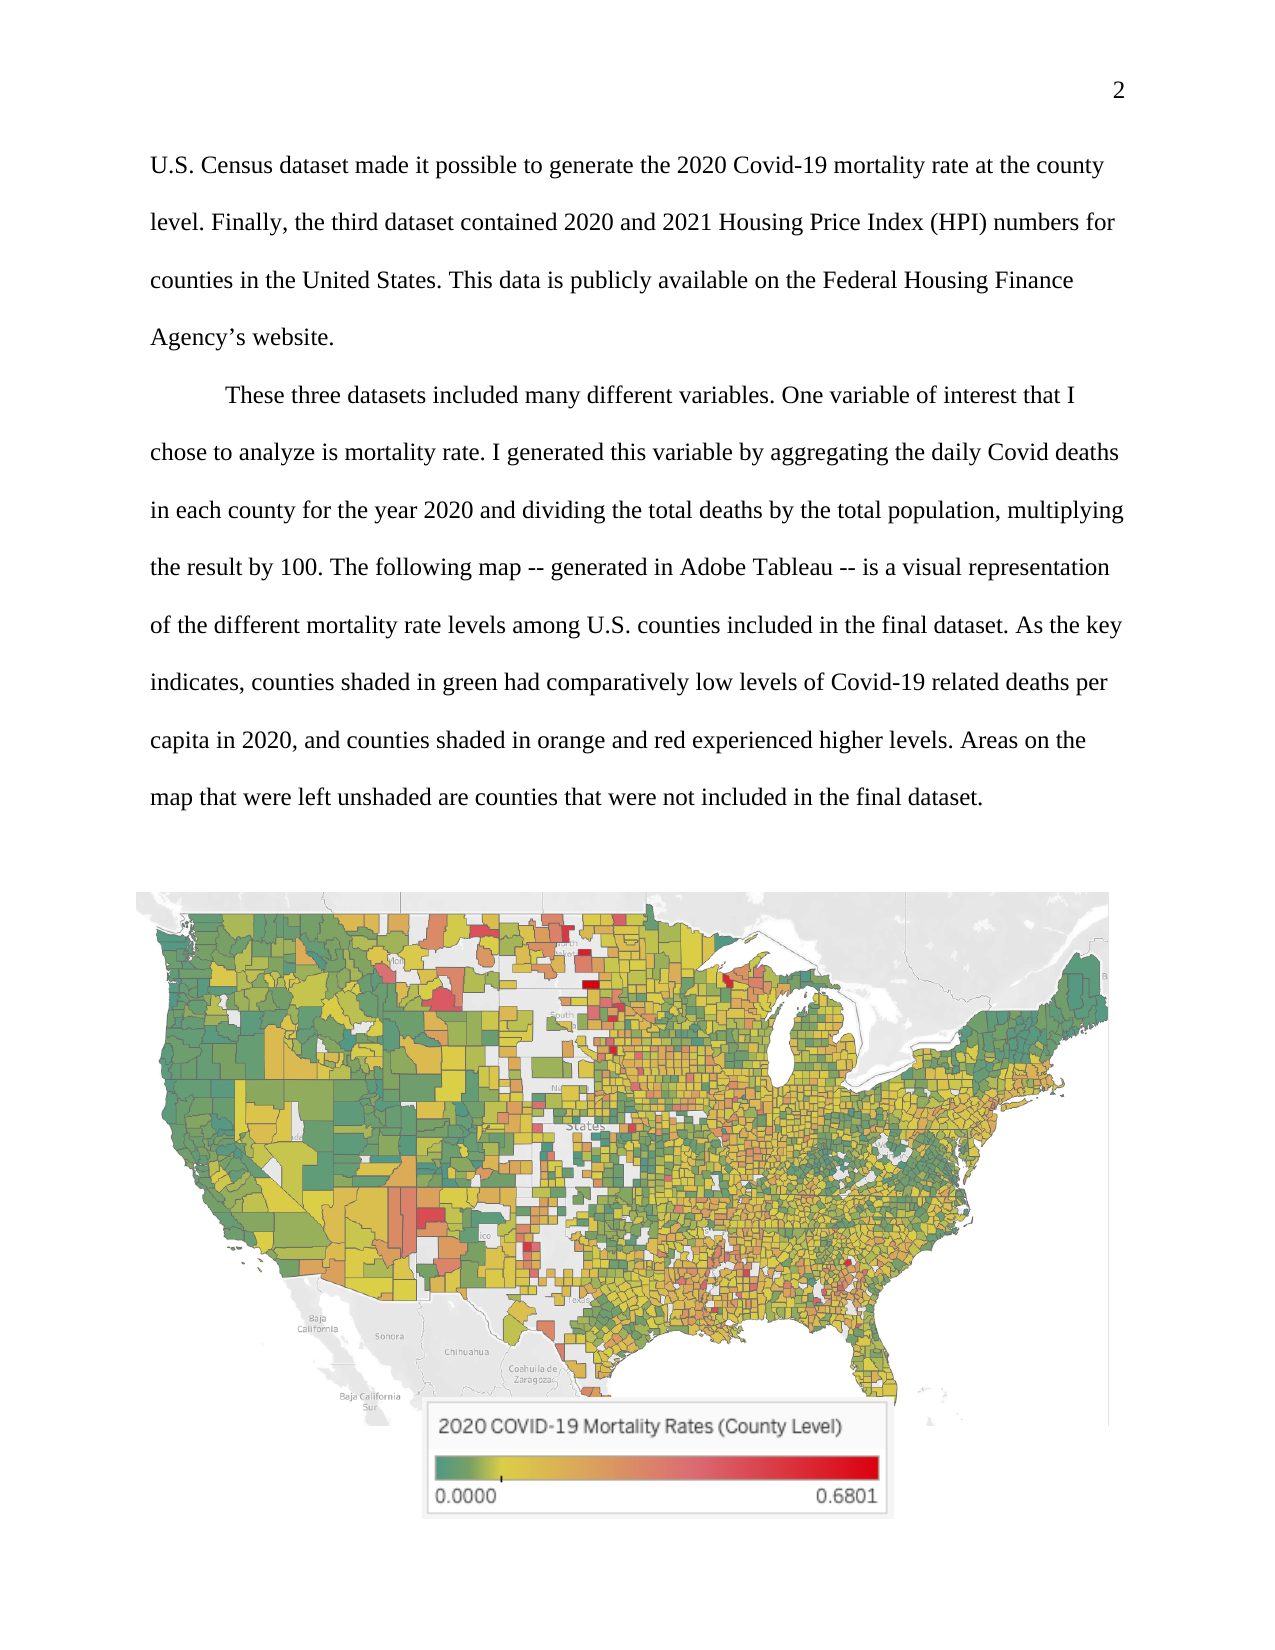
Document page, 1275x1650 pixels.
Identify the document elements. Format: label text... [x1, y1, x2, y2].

picture [136, 892, 1111, 1519]
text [150, 150, 1125, 351]
text These three datasets included many different variables. One variable of interest that I chose to analyze is mortality rate. I generated this variable by aggregating the daily Covid deaths in each county for the year 2020 and dividing the total deaths by the total population, multiplying the result by 100. The following map -- generated in Adobe Tableau -- is a visual representation of the different mortality rate levels among U.S. counties included in the final dataset. As the key indicates, counties shaded in green had comparatively low levels of Covid-19 related deaths per capita in 2020, and counties shaded in orange and red experienced higher levels. Areas on the map that were left unshaded are counties that were not included in the final dataset. [150, 380, 1125, 811]
